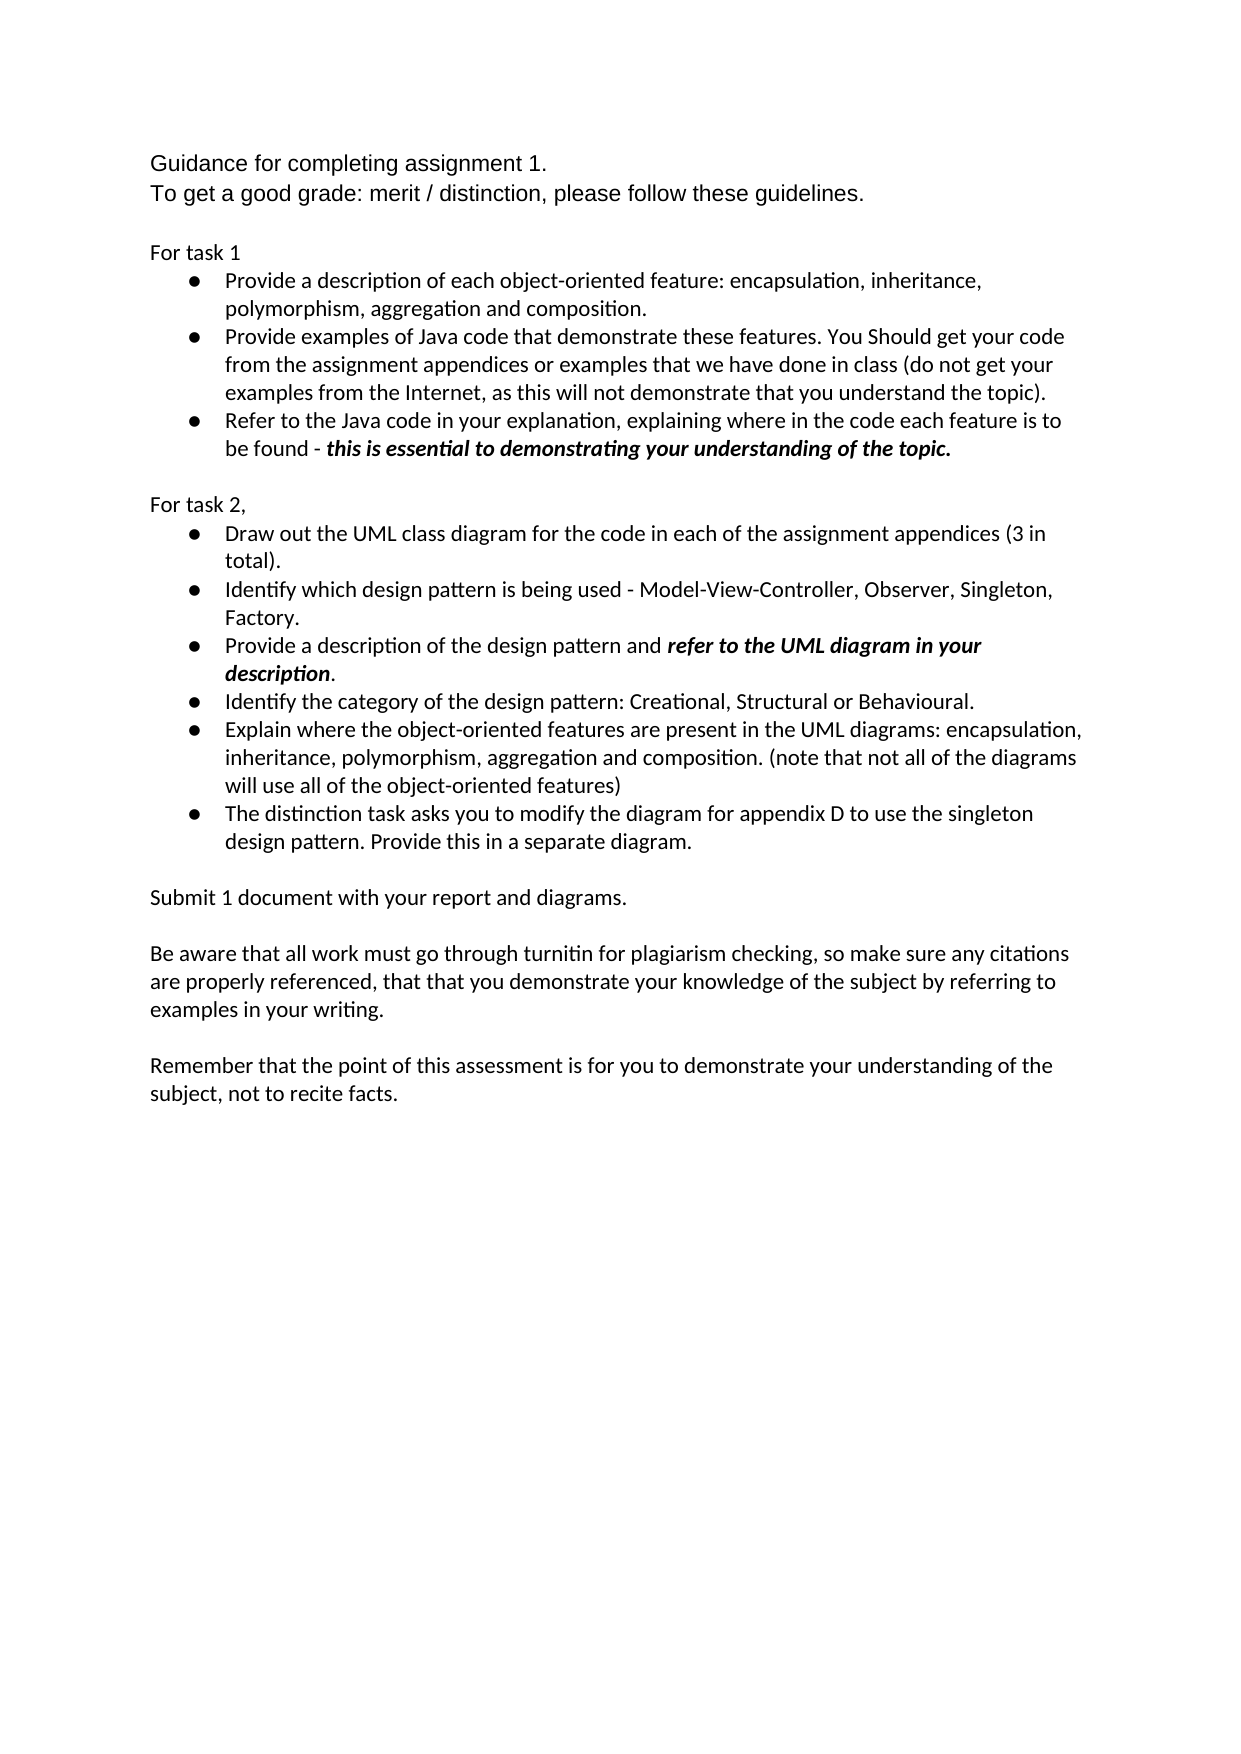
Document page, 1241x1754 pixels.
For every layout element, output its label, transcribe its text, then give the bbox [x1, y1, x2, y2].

text Guidance for completing assignment 1. [150, 150, 1090, 176]
text Submit 1 document with your report and diagrams. [150, 883, 1090, 911]
list Identify which design pattern is being used - Model-View-Controller, Observer, Singleton, Factory. [187, 575, 1090, 631]
list Explain where the object-oriented features are present in the UML diagrams: encapsulation, inheritance, polymorphism, aggregation and composition. (note that not all of the diagrams will use all of the object-oriented features) [187, 715, 1090, 799]
list Refer to the Java code in your explanation, explaining where in the code each feature is to be found - this is essential to demonstrating your understanding of the topic. [187, 407, 1090, 463]
text For task 2, [150, 491, 1090, 519]
text To get a good grade: merit / distinction, please follow these guidelines. [150, 180, 1090, 207]
text For task 1 [150, 238, 1090, 266]
list Provide a description of the design pattern and refer to the UML diagram in your description. [187, 631, 1090, 687]
list Identify the category of the design pattern: Creational, Structural or Behavioural. [187, 687, 1090, 715]
list Provide a description of each object-oriented feature: encapsulation, inheritance, polymorphism, aggregation and composition. [187, 266, 1090, 322]
list Provide examples of Java code that demonstrate these features. You Should get your code from the assignment appendices or examples that we have done in class (do not get your examples from the Internet, as this will not demonstrate that you understand the topic). [187, 322, 1090, 407]
text Remember that the point of this assessment is for you to demonstrate your understanding of the subject, not to recite facts. [150, 1051, 1090, 1107]
list Draw out the UML class diagram for the code in each of the assignment appendices (3 in total). [187, 519, 1090, 575]
text Be aware that all work must go through turnitin for plagiarism checking, so make sure any citations are properly referenced, that that you demonstrate your knowledge of the subject by referring to examples in your writing. [150, 939, 1090, 1023]
list The distinction task asks you to modify the diagram for appendix D to use the singleton design pattern. Provide this in a separate diagram. [187, 799, 1090, 855]
